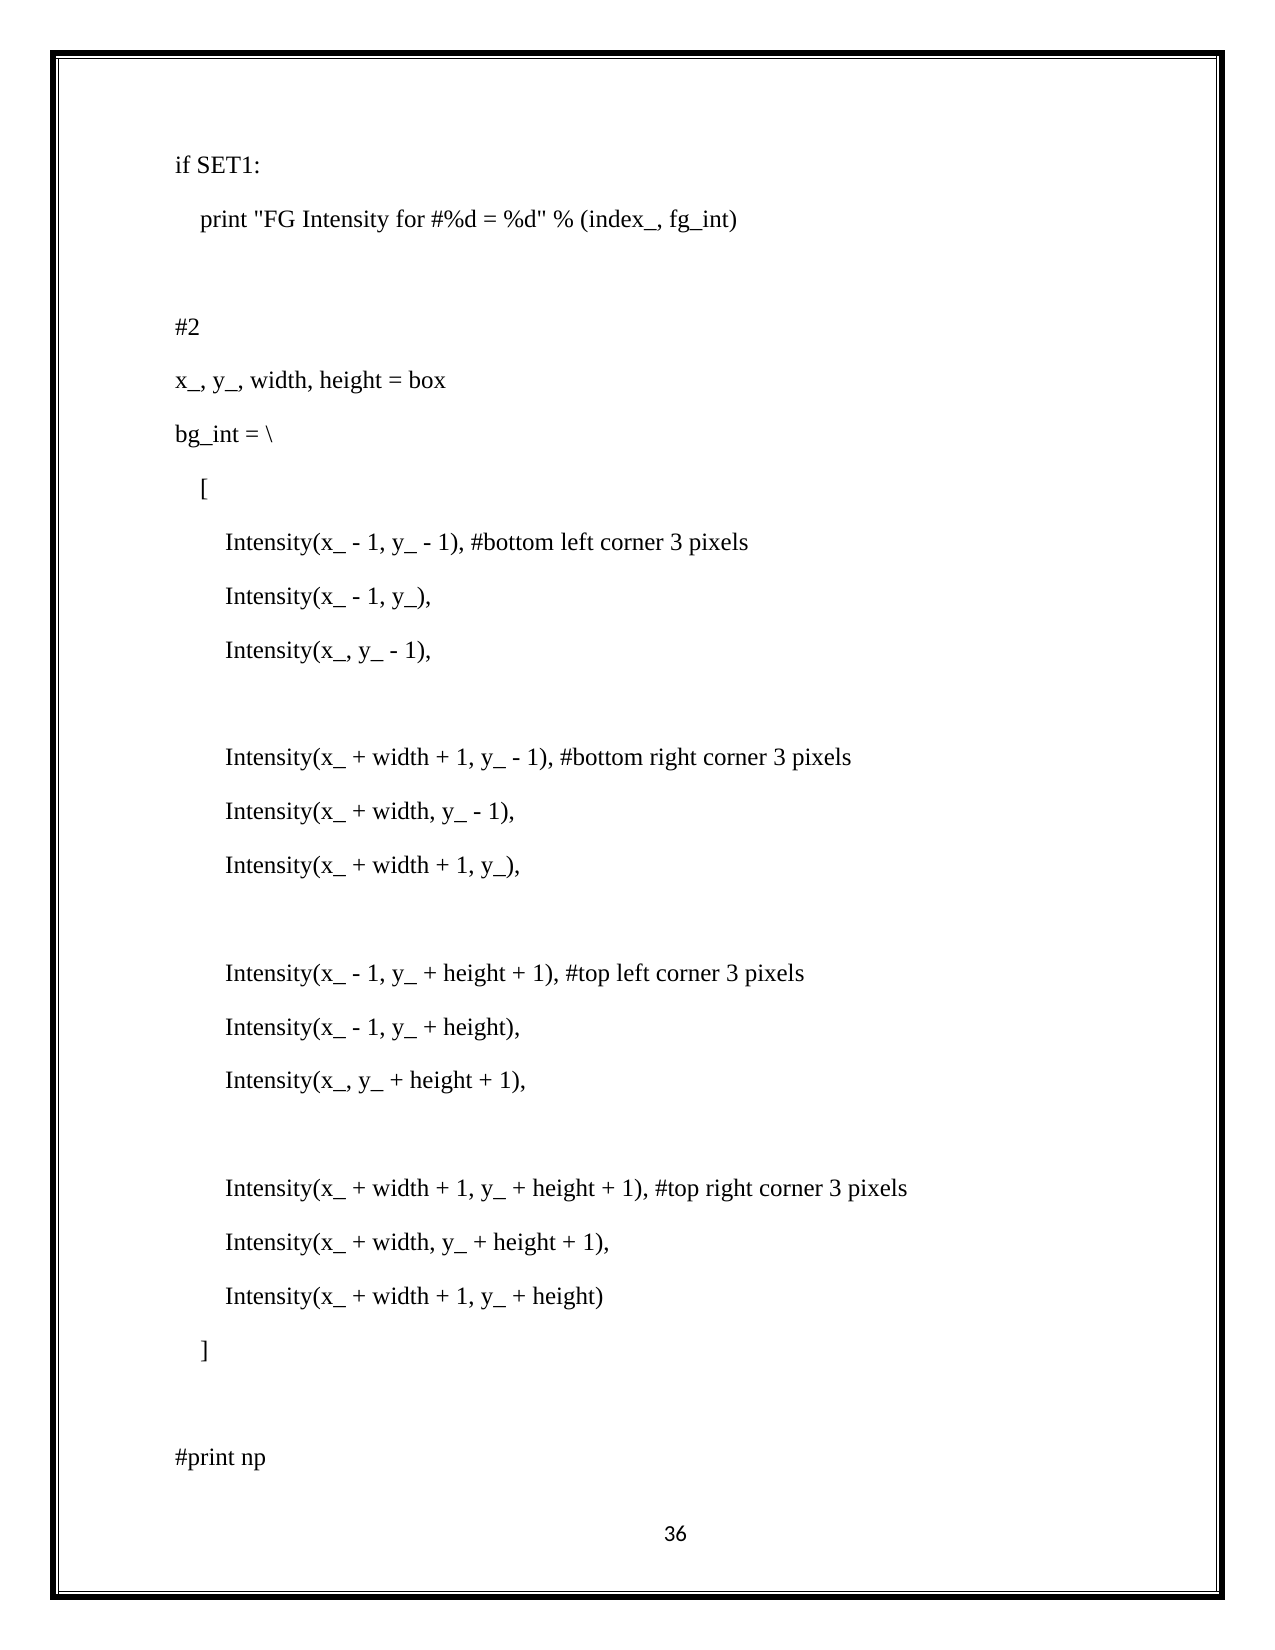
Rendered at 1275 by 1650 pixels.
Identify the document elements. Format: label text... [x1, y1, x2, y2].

text print "FG Intensity for #%d = %d" % (index_, fg_int) [150, 204, 1125, 233]
text ] [150, 1335, 1125, 1363]
text Intensity(x_, y_ - 1), [150, 635, 1125, 663]
text Intensity(x_ + width + 1, y_ + height + 1), #top right corner 3 pixels [150, 1173, 1125, 1202]
text Intensity(x_ - 1, y_), [150, 581, 1125, 609]
text Intensity(x_ - 1, y_ - 1), #bottom left corner 3 pixels [150, 527, 1125, 556]
text #2 [150, 312, 1125, 340]
text Intensity(x_ + width + 1, y_ - 1), #bottom right corner 3 pixels [150, 742, 1125, 771]
text if SET1: [150, 150, 1125, 179]
text Intensity(x_ + width + 1, y_ + height) [150, 1281, 1125, 1310]
text [ [150, 473, 1125, 502]
text Intensity(x_, y_ + height + 1), [150, 1066, 1125, 1094]
text Intensity(x_ + width + 1, y_), [150, 850, 1125, 879]
text #print np [150, 1442, 1125, 1471]
text Intensity(x_ - 1, y_ + height + 1), #top left corner 3 pixels [150, 958, 1125, 987]
text Intensity(x_ + width, y_ - 1), [150, 796, 1125, 825]
text Intensity(x_ - 1, y_ + height), [150, 1012, 1125, 1040]
text Intensity(x_ + width, y_ + height + 1), [150, 1227, 1125, 1256]
text x_, y_, width, height = box [150, 365, 1125, 394]
text bg_int = \ [150, 419, 1125, 448]
